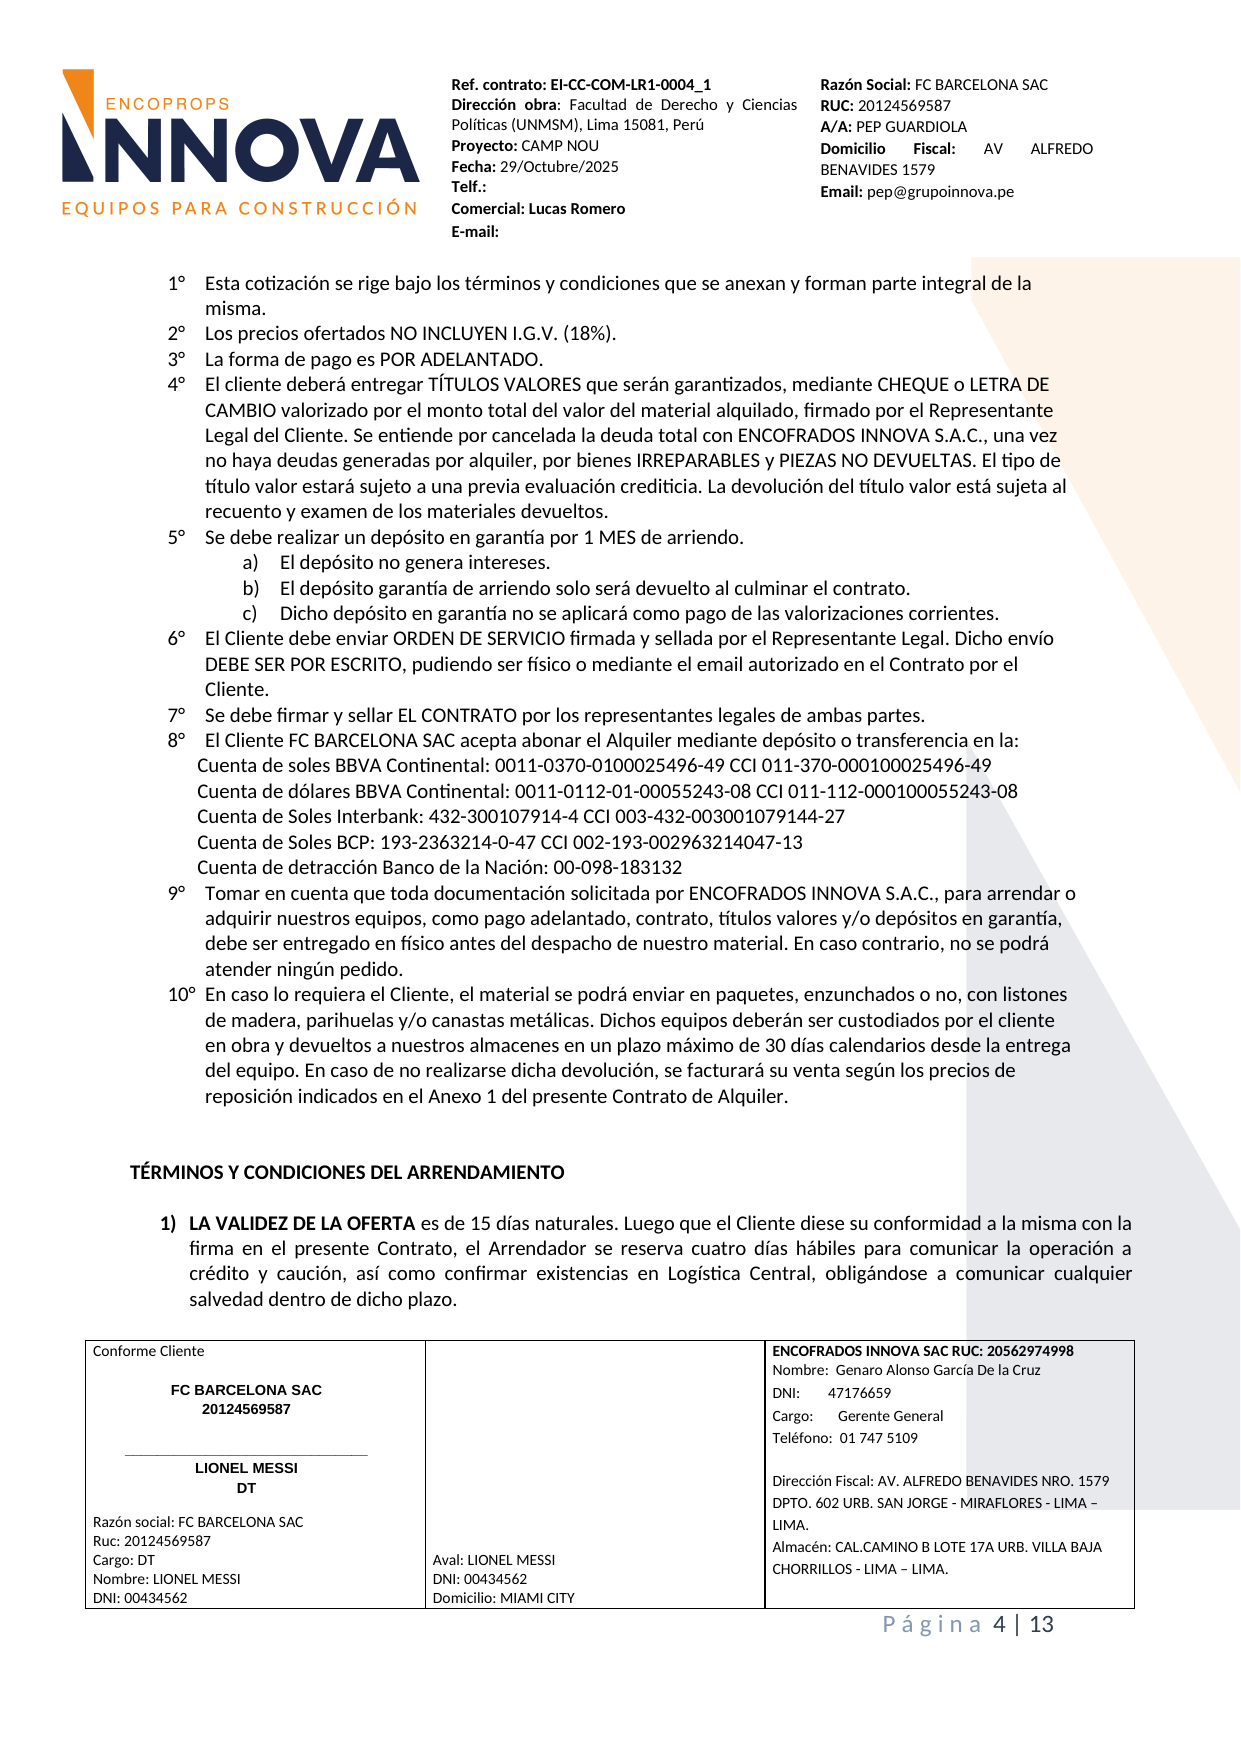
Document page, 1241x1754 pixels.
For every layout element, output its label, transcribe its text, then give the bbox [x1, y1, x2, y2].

list El cliente deberá entregar TÍTULOS VALORES que serán garantizados, mediante CHEQUE o LETRA DE CAMBIO valorizado por el monto total del valor del material alquilado, firmado por el Representante Legal del Cliente. Se entiende por cancelada la deuda total con ENCOFRADOS INNOVA S.A.C., una vez no haya deudas generadas por alquiler, por bienes IRREPARABLES y PIEZAS NO DEVUELTAS. El tipo de título valor estará sujeto a una previa evaluación crediticia. La devolución del título valor está sujeta al recuento y examen de los materiales devueltos. [167, 371, 1081, 524]
list Se debe firmar y sellar EL CONTRATO por los representantes legales de ambas partes. [167, 702, 1081, 727]
list LA VALIDEZ DE LA OFERTA es de 15 días naturales. Luego que el Cliente diese su conformidad a la misma con la firma en el presente Contrato, el Arrendador se reserva cuatro días hábiles para comunicar la operación a crédito y caución, así como confirmar existencias en Logística Central, obligándose a comunicar cualquier salvedad dentro de dicho plazo. [159, 1210, 1135, 1311]
list La forma de pago es POR ADELANTADO. [167, 346, 1081, 371]
list El Cliente FC BARCELONA SAC acepta abonar el Alquiler mediante depósito o transferencia en la: [167, 727, 1081, 753]
text Cuenta de Soles BCP: 193-2363214-0-47 CCI 002-193-002963214047-13 [159, 829, 1081, 854]
list Tomar en cuenta que toda documentación solicitada por ENCOFRADOS INNOVA S.A.C., para arrendar o adquirir nuestros equipos, como pago adelantado, contrato, títulos valores y/o depósitos en garantía, debe ser entregado en físico antes del despacho de nuestro material. En caso contrario, no se podrá atender ningún pedido. [167, 880, 1081, 981]
list Dicho depósito en garantía no se aplicará como pago de las valorizaciones corrientes. [242, 600, 1081, 626]
list Los precios ofertados NO INCLUYEN I.G.V. (18%). [167, 321, 1081, 346]
list El depósito no genera intereses. [242, 549, 1081, 575]
text Cuenta de soles BBVA Continental: 0011-0370-0100025496-49 CCI 011-370-000100025496-49 [159, 753, 1081, 778]
text Cuenta de dólares BBVA Continental: 0011-0112-01-00055243-08 CCI 011-112-000100055243-08 [159, 778, 1081, 803]
list En caso lo requiera el Cliente, el material se podrá enviar en paquetes, enzunchados o no, con listones de madera, parihuelas y/o canastas metálicas. Dichos equipos deberán ser custodiados por el cliente en obra y devueltos a nuestros almacenes en un plazo máximo de 30 días calendarios desde la entrega del equipo. En caso de no realizarse dicha devolución, se facturará su venta según los precios de reposición indicados en el Anexo 1 del presente Contrato de Alquiler. [167, 981, 1081, 1108]
text Cuenta de detracción Banco de la Nación: 00-098-183132 [159, 854, 1081, 880]
list Se debe realizar un depósito en garantía por 1 MES de arriendo. [167, 524, 1081, 549]
list Esta cotización se rige bajo los términos y condiciones que se anexan y forman parte integral de la misma. [167, 270, 1081, 321]
text Cuenta de Soles Interbank: 432-300107914-4 CCI 003-432-003001079144-27 [159, 803, 1081, 829]
list El Cliente debe enviar ORDEN DE SERVICIO firmada y sellada por el Representante Legal. Dicho envío DEBE SER POR ESCRITO, pudiendo ser físico o mediante el email autorizado en el Contrato por el Cliente. [167, 626, 1081, 702]
list El depósito garantía de arriendo solo será devuelto al culminar el contrato. [242, 575, 1081, 600]
picture [0, 0, 1241, 1753]
list TÉRMINOS Y CONDICIONES DEL ARRENDAMIENTO [130, 1159, 1135, 1185]
